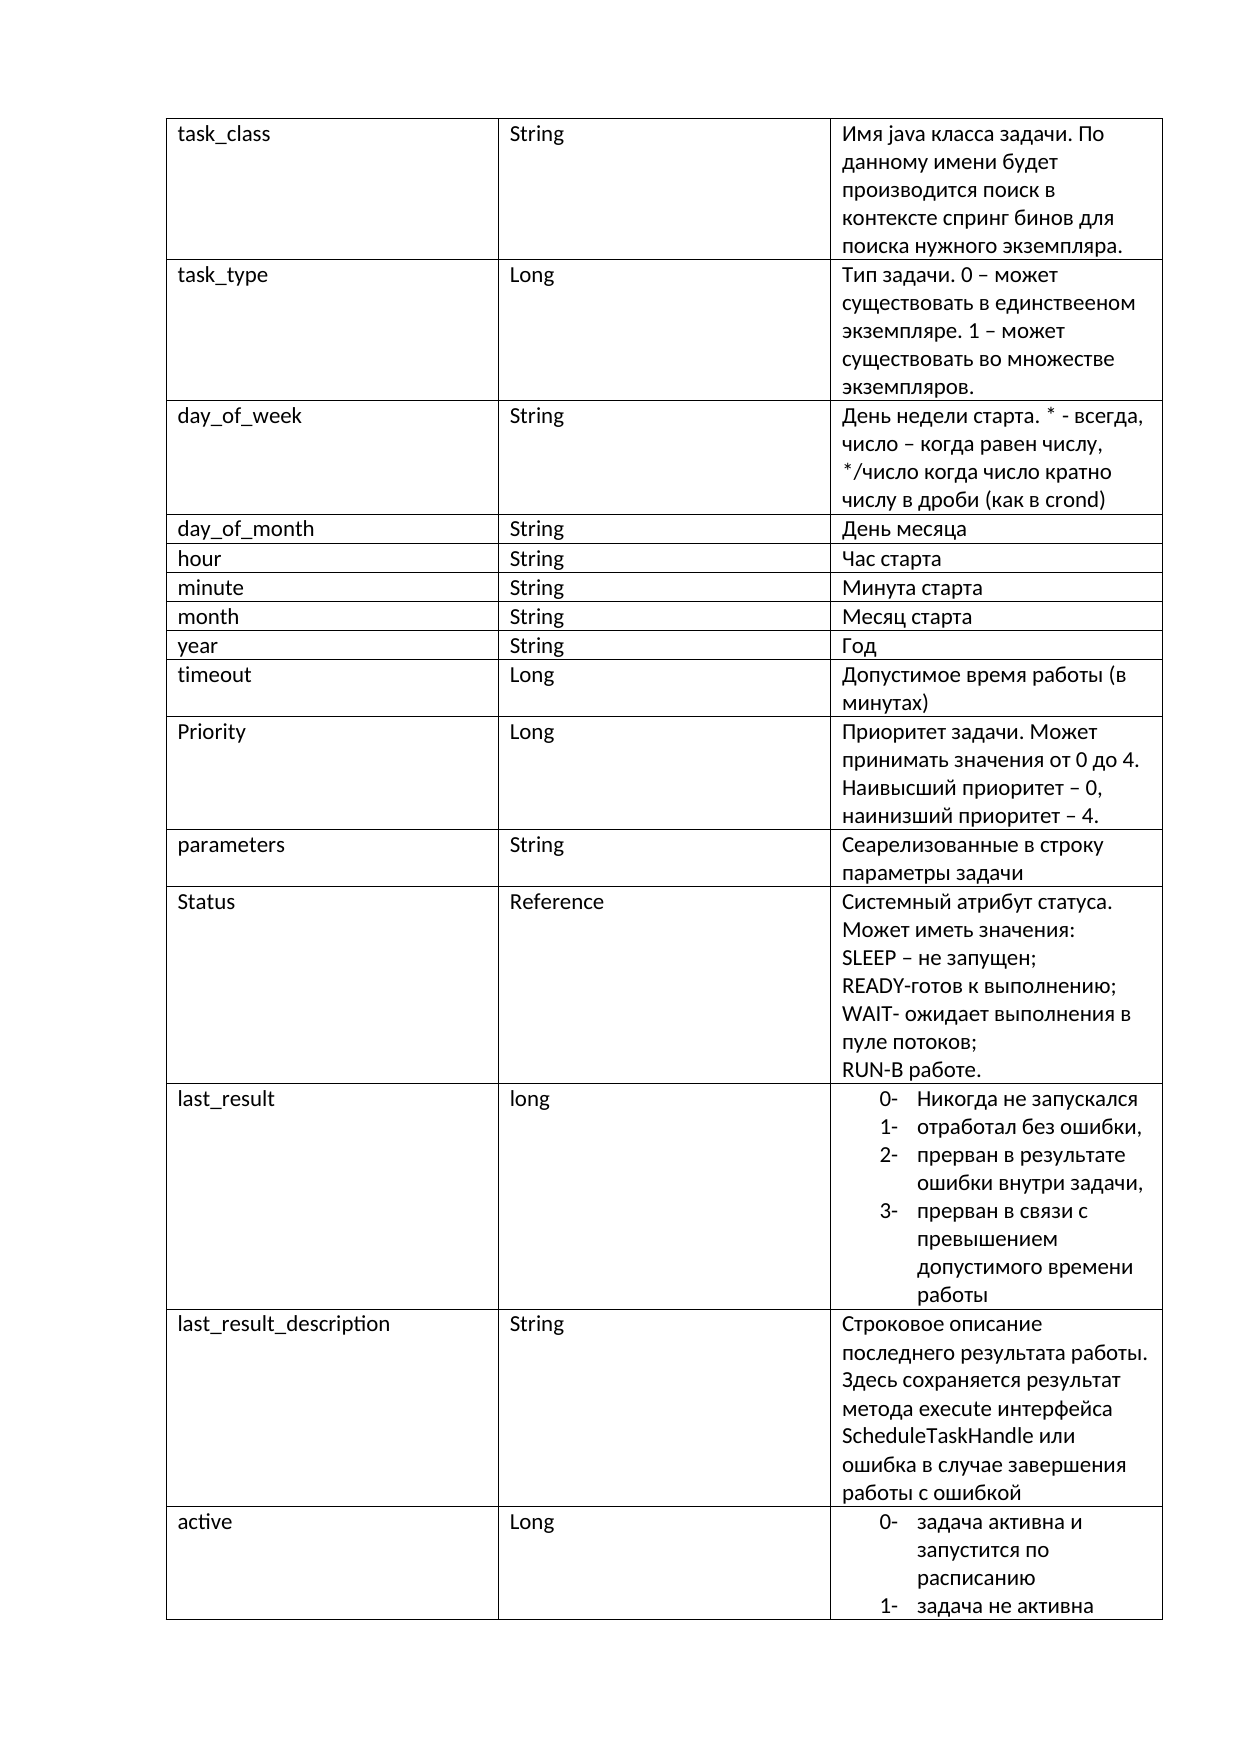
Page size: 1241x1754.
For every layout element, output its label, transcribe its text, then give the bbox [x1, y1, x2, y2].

table_cell Год [831, 631, 1162, 659]
table_cell minute [167, 573, 498, 601]
table_cell String [499, 119, 830, 259]
table_cell task_class [167, 119, 498, 259]
table_cell Long [499, 660, 830, 716]
table_cell Status [167, 887, 498, 1083]
table_cell Минута старта [831, 573, 1162, 601]
table_cell last_result [167, 1084, 498, 1308]
table_cell Приоритет задачи. Может принимать значения от 0 до 4. Наивысший приоритет – 0, наинизший приоритет – 4. [831, 717, 1162, 829]
table_cell Reference [499, 887, 830, 1083]
table_cell Priority [167, 717, 498, 829]
table_cell Час старта [831, 544, 1162, 572]
table_cell День недели старта. * - всегда, число – когда равен числу, */число когда число кратно числу в дроби (как в crond) [831, 401, 1162, 513]
table_cell String [499, 515, 830, 543]
table_cell задача активна и запустится по расписанию задача не активна [831, 1507, 1162, 1619]
table_cell day_of_month [167, 515, 498, 543]
table_cell Никогда не запускался отработал без ошибки, прерван в результате ошибки внутри задачи, прерван в связи с превышением допустимого времени работы [831, 1084, 1162, 1308]
table_cell active [167, 1507, 498, 1619]
table_cell Имя java класса задачи. По данному имени будет производится поиск в контексте спринг бинов для поиска нужного экземпляра. [831, 119, 1162, 259]
table_cell String [499, 1310, 830, 1506]
table_cell year [167, 631, 498, 659]
table_cell String [499, 573, 830, 601]
table_cell Системный атрибут статуса. Может иметь значения: SLEEP – не запущен; READY-готов к выполнению; WAIT- ожидает выполнения в пуле потоков; RUN-В работе. [831, 887, 1162, 1083]
table_cell hour [167, 544, 498, 572]
table_cell День месяца [831, 515, 1162, 543]
table_cell Допустимое время работы (в минутах) [831, 660, 1162, 716]
table_cell String [499, 602, 830, 630]
table_cell parameters [167, 830, 498, 886]
table_cell long [499, 1084, 830, 1308]
table_cell String [499, 544, 830, 572]
table_cell Long [499, 717, 830, 829]
table_cell String [499, 830, 830, 886]
table_cell timeout [167, 660, 498, 716]
table_cell task_type [167, 260, 498, 400]
table_cell String [499, 631, 830, 659]
table_cell String [499, 401, 830, 513]
table_cell Long [499, 1507, 830, 1619]
table_cell Строковое описание последнего результата работы. Здесь сохраняется результат метода execute интерфейса ScheduleTaskHandle или ошибка в случае завершения работы с ошибкой [831, 1310, 1162, 1506]
table_cell Тип задачи. 0 – может существовать в единствееном экземпляре. 1 – может существовать во множестве экземпляров. [831, 260, 1162, 400]
table_cell last_result_description [167, 1310, 498, 1506]
table_cell day_of_week [167, 401, 498, 513]
table_cell Месяц старта [831, 602, 1162, 630]
table_cell Long [499, 260, 830, 400]
table_cell Сеарелизованные в строку параметры задачи [831, 830, 1162, 886]
table_cell month [167, 602, 498, 630]
